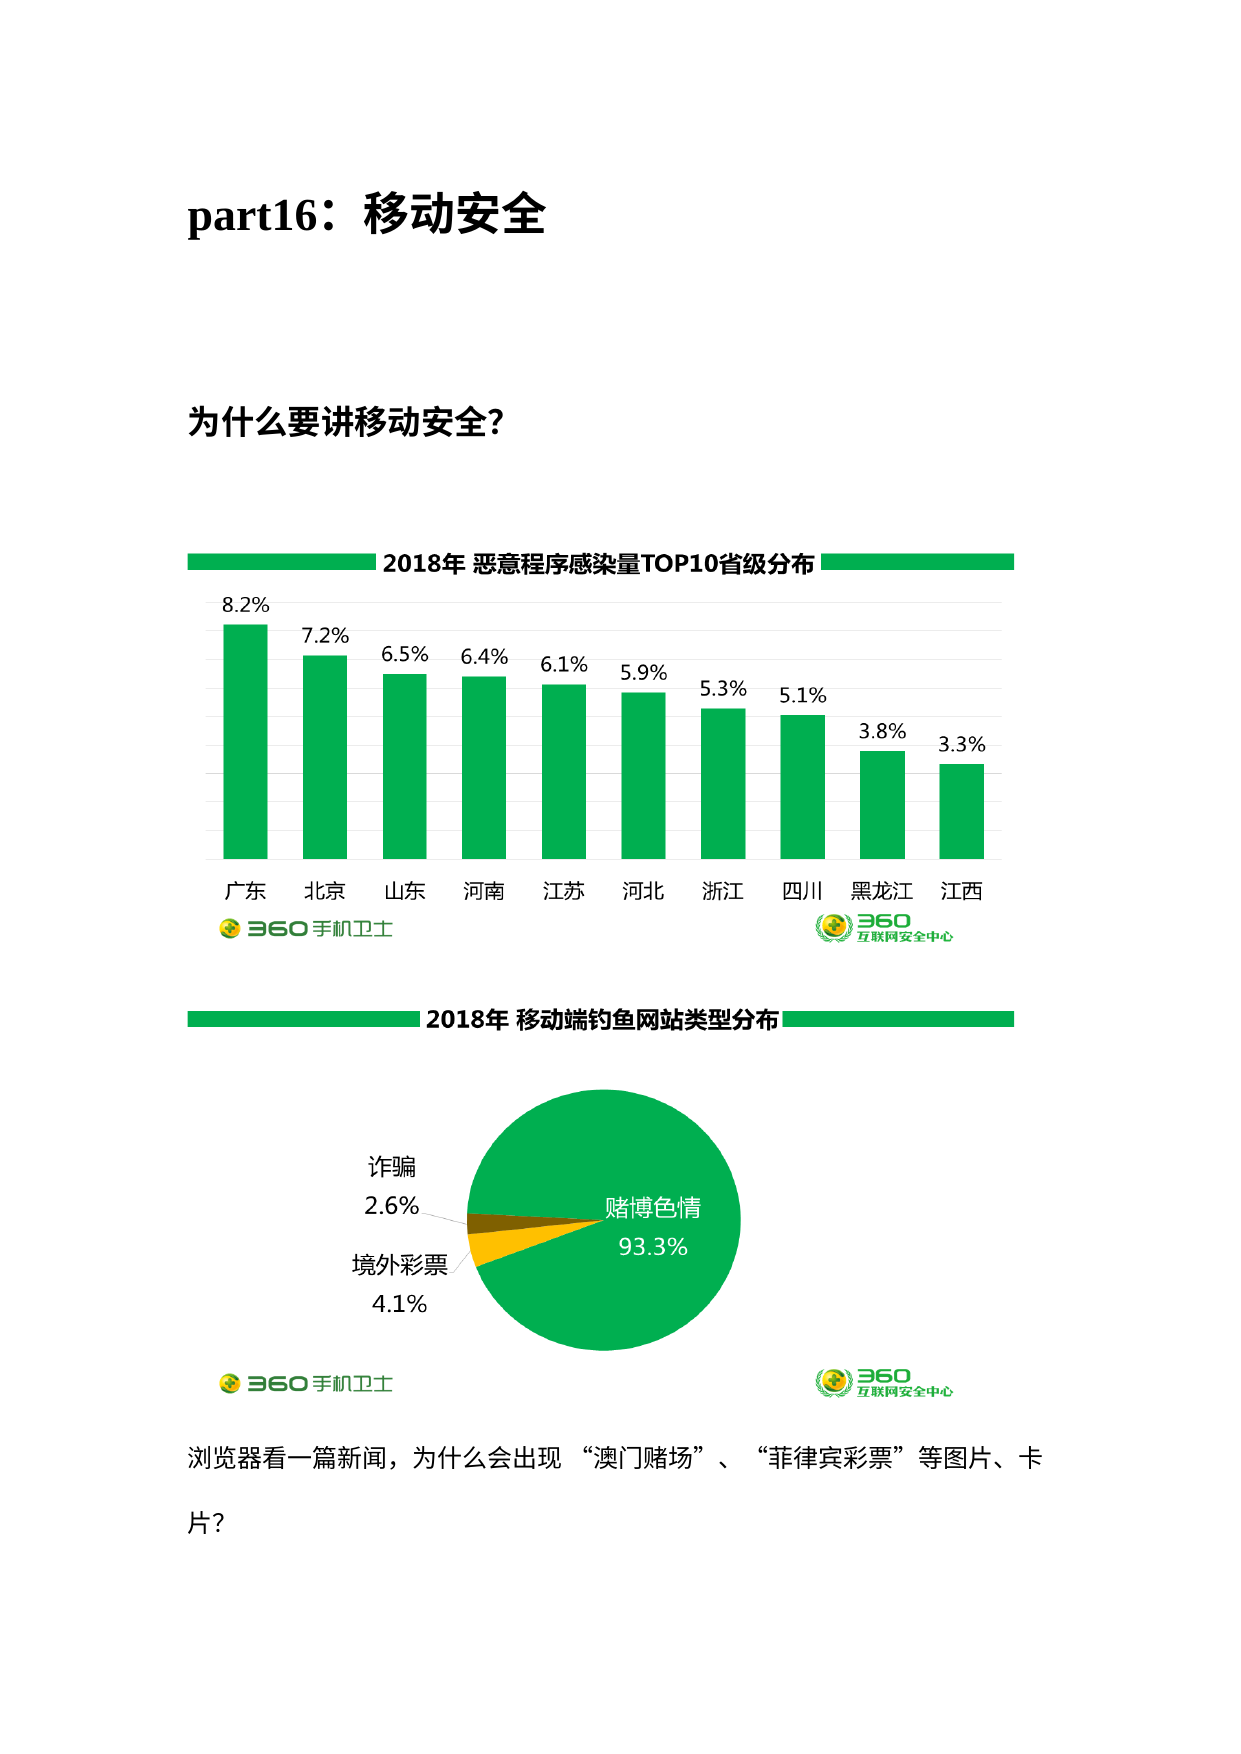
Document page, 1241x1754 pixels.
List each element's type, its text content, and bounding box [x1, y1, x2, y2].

subtitle 为什么要讲移动安全？ [187, 387, 1053, 452]
picture [187, 520, 1015, 964]
subtitle part16：移动安全 [187, 162, 1053, 259]
picture [187, 975, 1015, 1419]
text 浏览器看一篇新闻，为什么会出现 “澳门赌场”、“菲律宾彩票”等图片、卡片？ [187, 1424, 1053, 1554]
